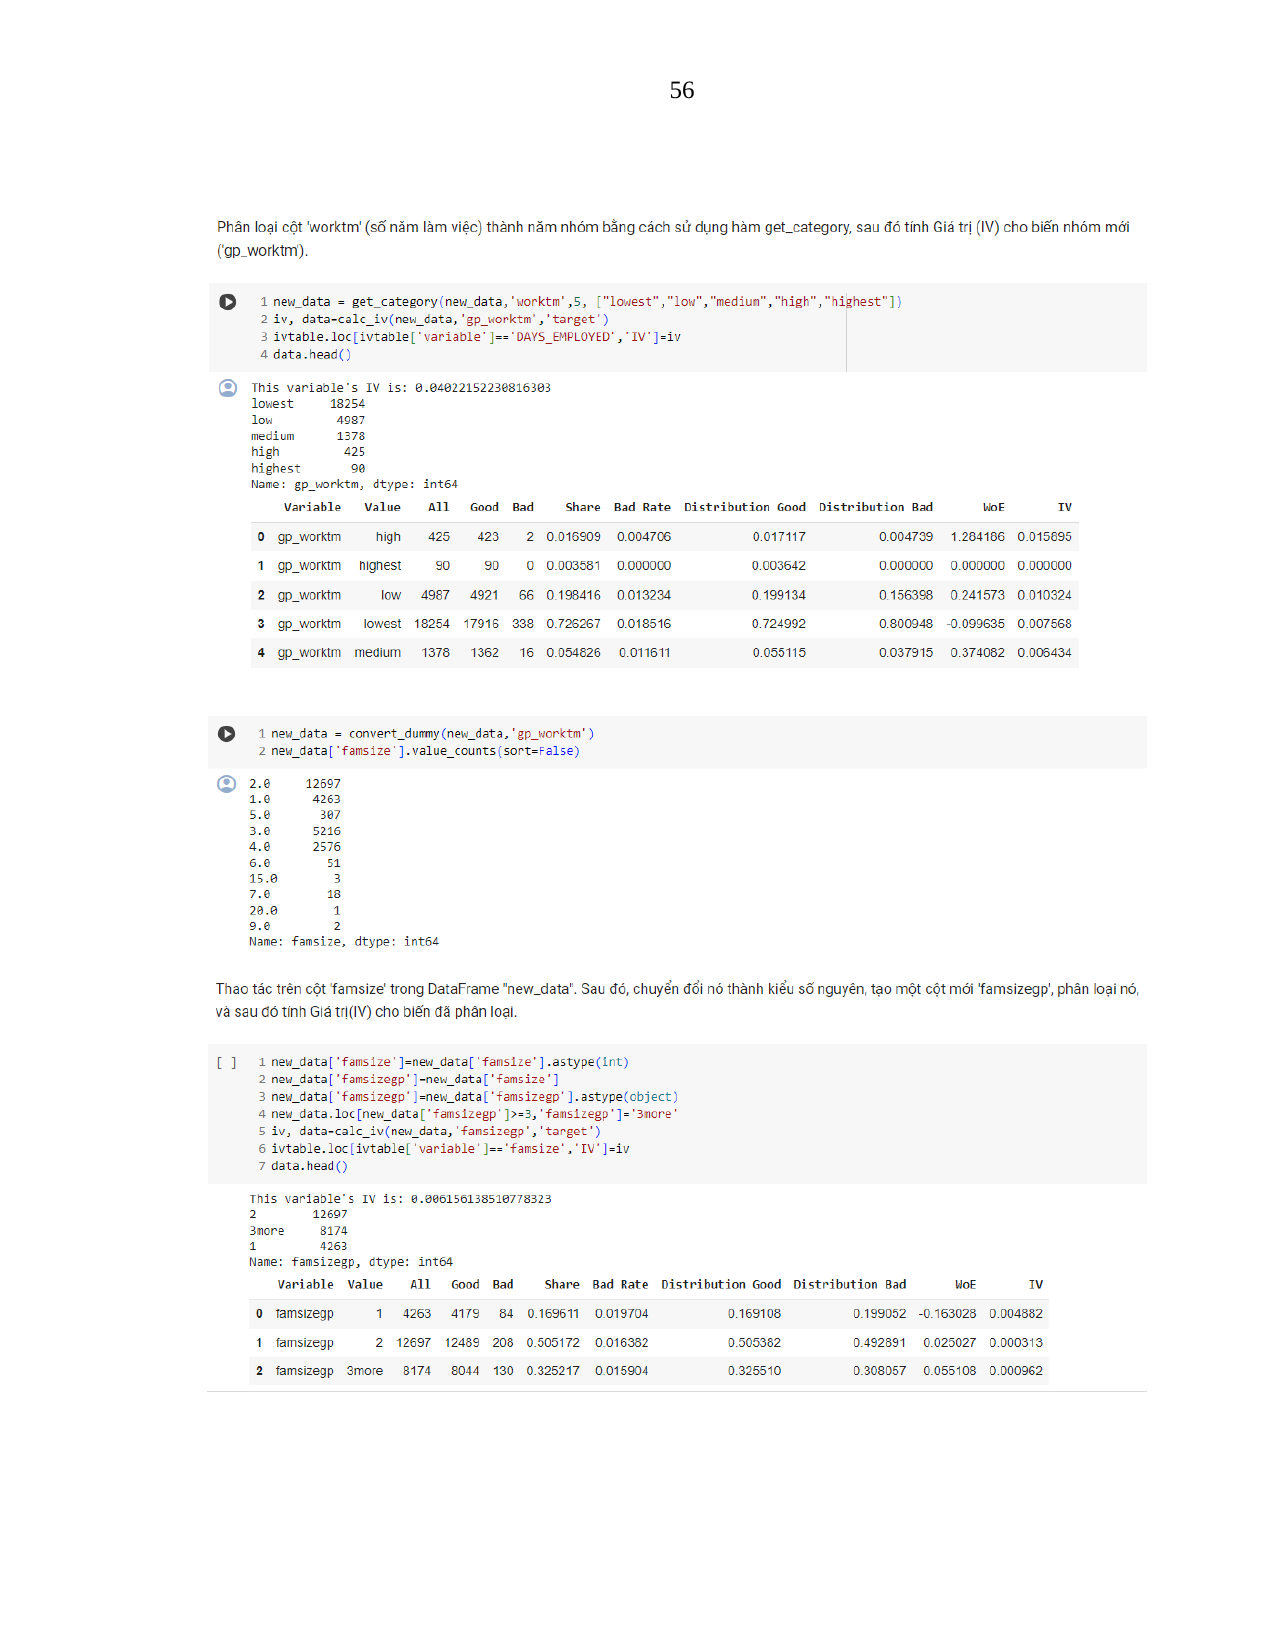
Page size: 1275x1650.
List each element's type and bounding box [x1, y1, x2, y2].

picture [206, 206, 1148, 688]
picture [206, 706, 1148, 1393]
